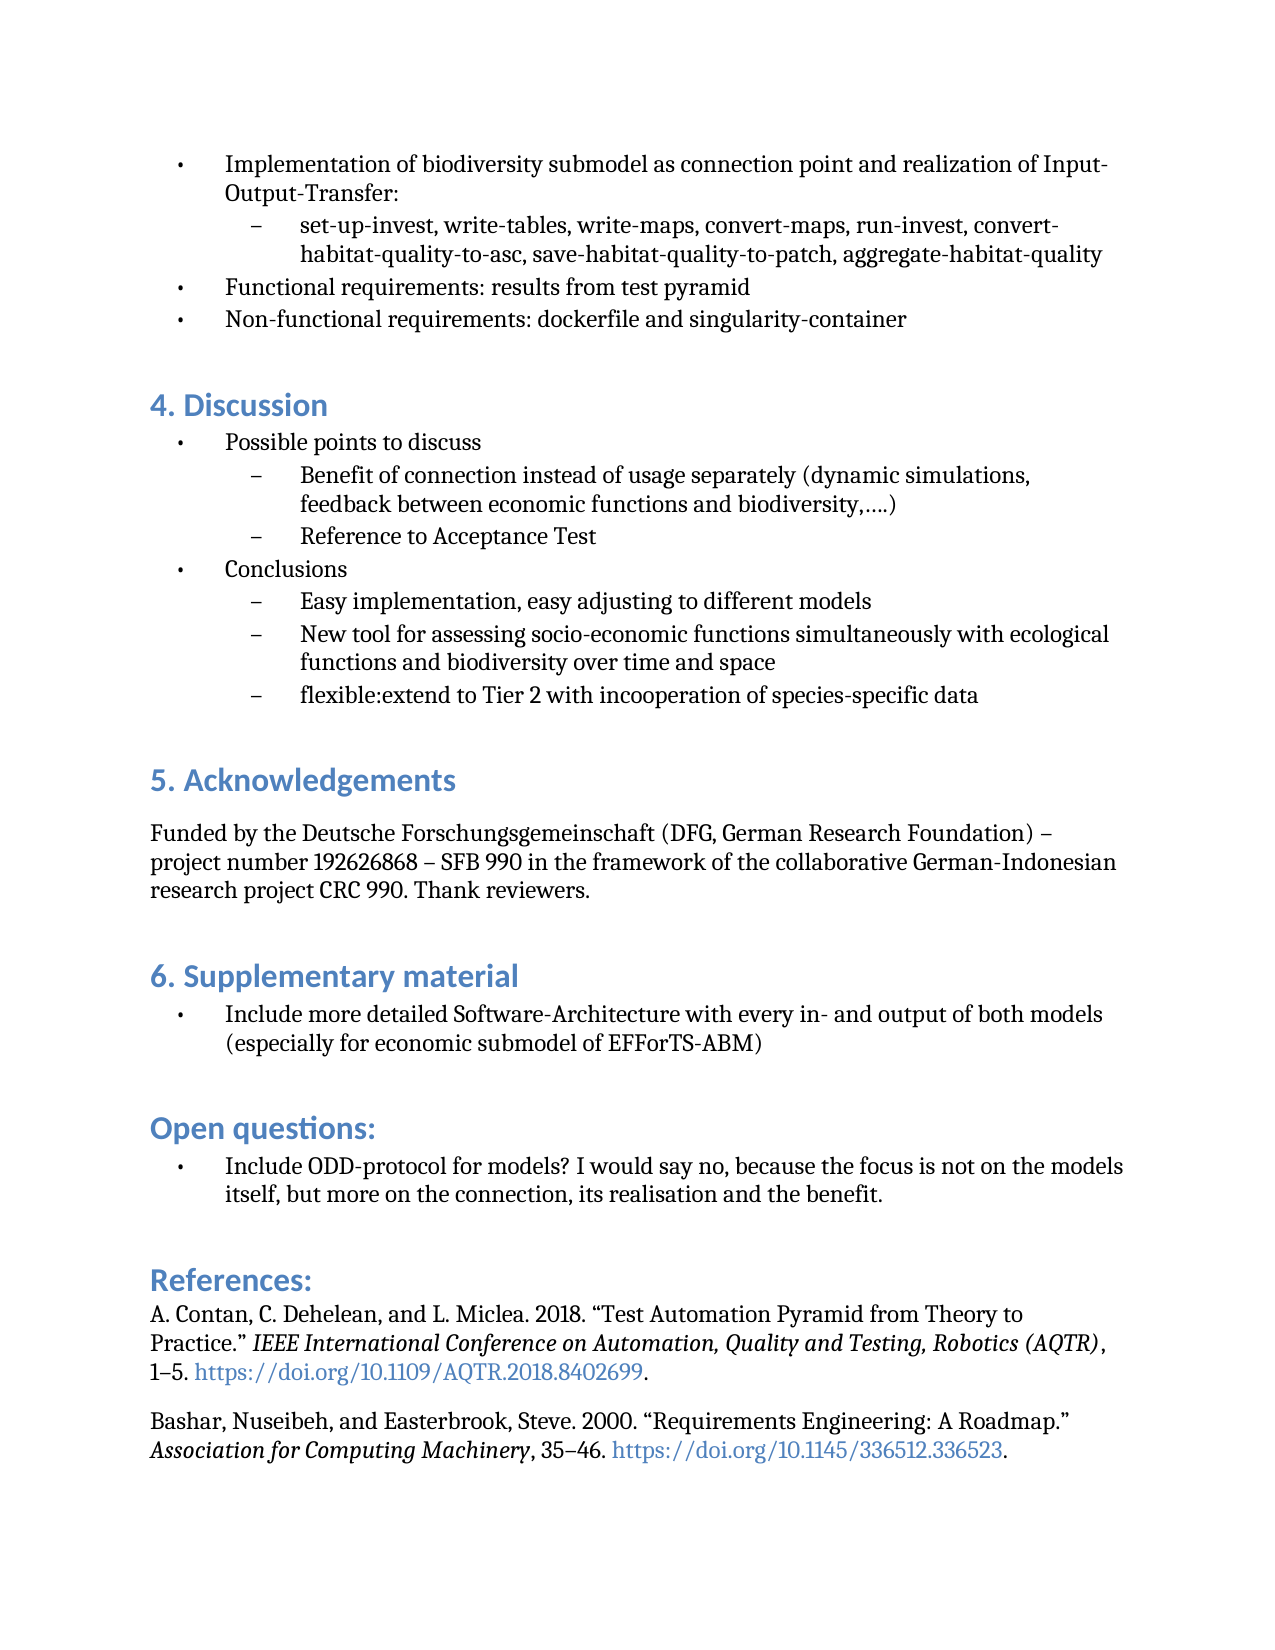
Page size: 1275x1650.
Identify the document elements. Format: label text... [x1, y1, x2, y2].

subtitle 5. Acknowledgements [150, 759, 1125, 800]
list flexible:extend to Tier 2 with incooperation of species-specific data [250, 681, 1125, 709]
text A. Contan, C. Dehelean, and L. Miclea. 2018. “Test Automation Pyramid from Theory to Practice.” IEEE International Conference on Automation, Quality and Testing, Robotics (AQTR), 1–5. https://doi.org/10.1109/AQTR.2018.8402699. [150, 1300, 1125, 1386]
list New tool for assessing socio-economic functions simultaneously with ecological functions and biodiversity over time and space [250, 619, 1125, 677]
list Easy implementation, easy adjusting to different models [250, 587, 1125, 616]
list Conclusions [175, 554, 1125, 583]
subtitle References: [150, 1259, 1125, 1300]
list Functional requirements: results from test pyramid [175, 272, 1125, 301]
list Reference to Acceptance Test [250, 522, 1125, 551]
subtitle Open questions: [150, 1107, 1125, 1148]
list Include ODD-protocol for models? I would say no, because the focus is not on the models itself, but more on the connection, its realisation and the benefit. [175, 1152, 1125, 1209]
text Funded by the Deutsche Forschungsgemeinschaft (DFG, German Research Foundation) – project number 192626868 – SFB 990 in the framework of the collaborative German-Indonesian research project CRC 990. Thank reviewers. [150, 819, 1125, 905]
list Benefit of connection instead of usage separately (dynamic simulations, feedback between economic functions and biodiversity,….) [250, 461, 1125, 518]
subtitle 4. Discussion [150, 384, 1125, 424]
list Include more detailed Software-Architecture with every in- and output of both models (especially for economic submodel of EFForTS-ABM) [175, 1000, 1125, 1057]
list Implementation of biodiversity submodel as connection point and realization of Input-Output-Transfer: [175, 150, 1125, 207]
list Possible points to discuss [175, 428, 1125, 457]
list Non-functional requirements: dockerfile and singularity-container [175, 305, 1125, 334]
list set-up-invest, write-tables, write-maps, convert-maps, run-invest, convert-habitat-quality-to-asc, save-habitat-quality-to-patch, aggregate-habitat-quality [250, 211, 1125, 269]
text Bashar, Nuseibeh, and Easterbrook, Steve. 2000. “Requirements Engineering: A Roadmap.” Association for Computing Machinery, 35–46. https://doi.org/10.1145/336512.336523. [150, 1407, 1125, 1464]
subtitle 6. Supplementary material [150, 955, 1125, 996]
